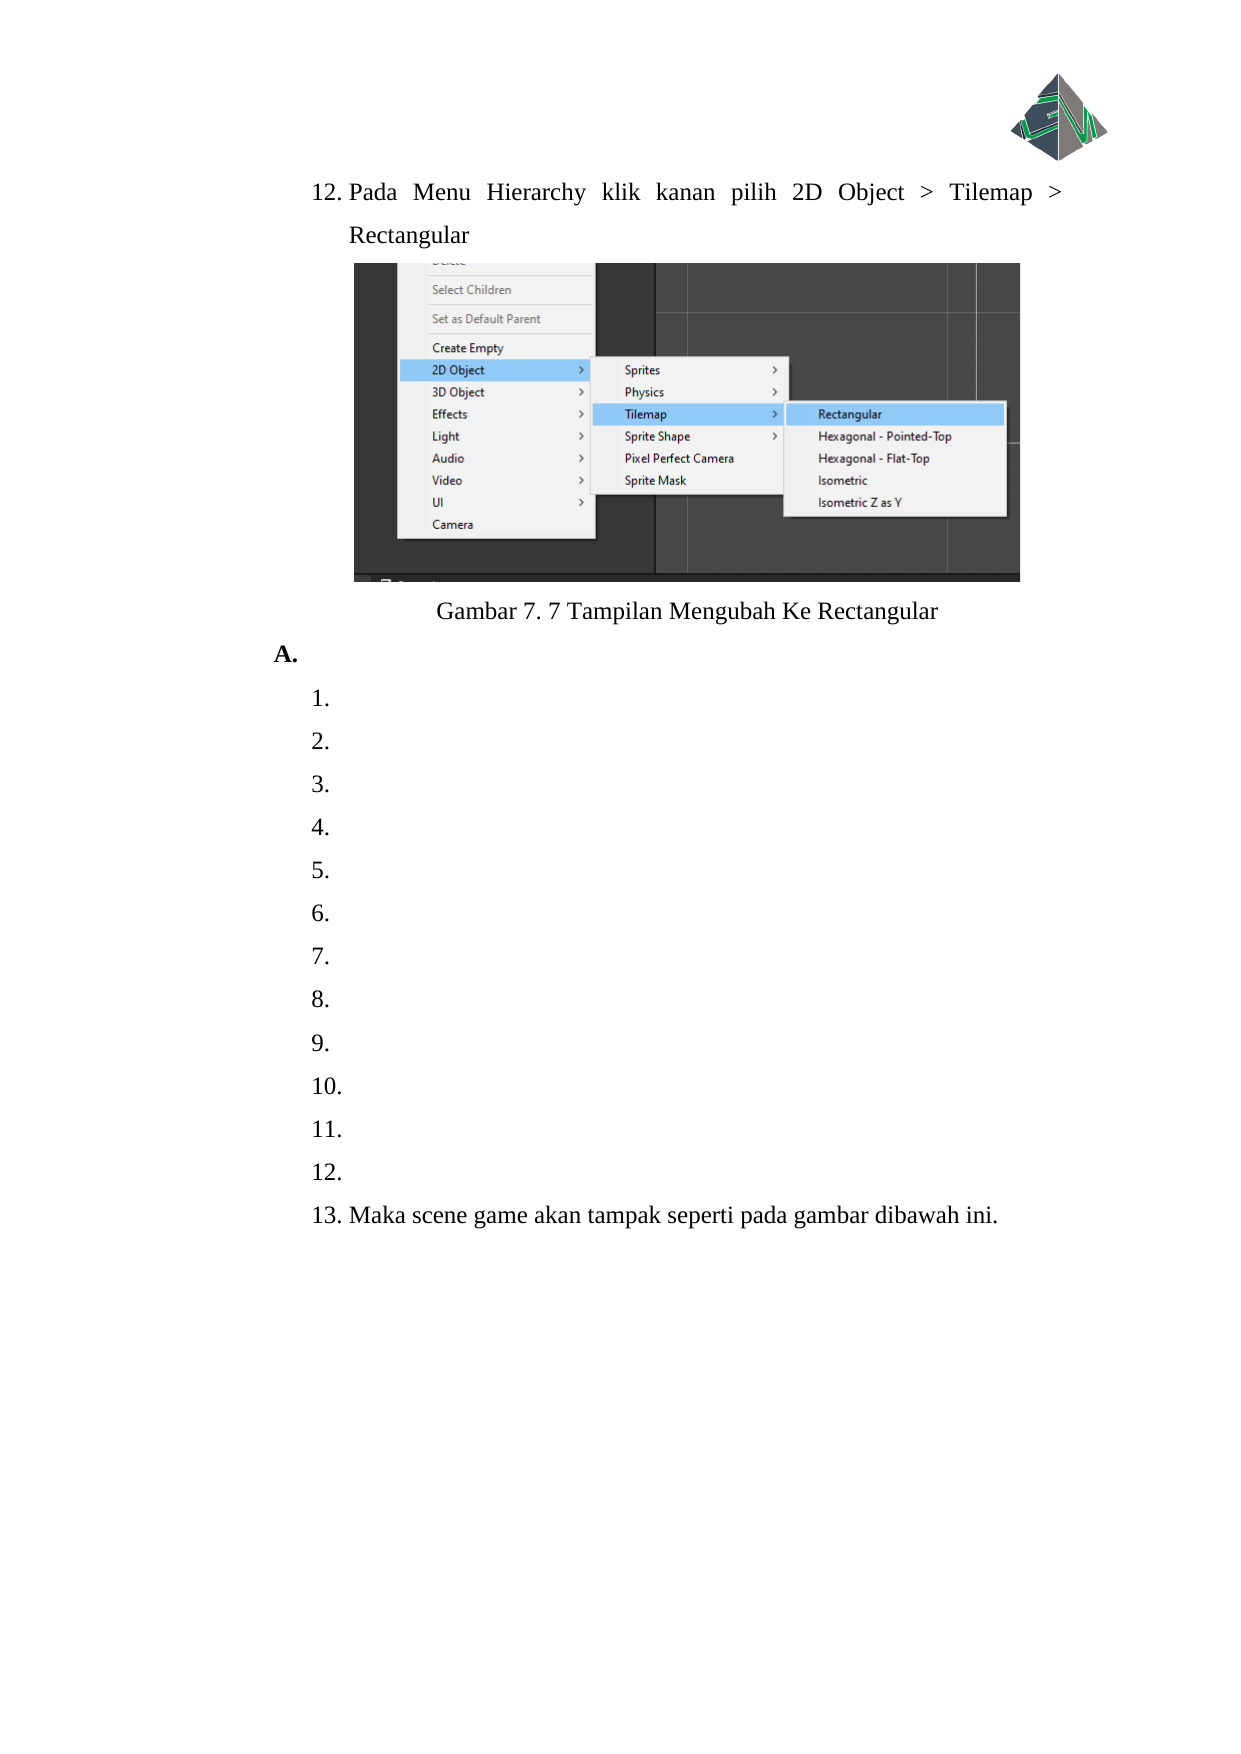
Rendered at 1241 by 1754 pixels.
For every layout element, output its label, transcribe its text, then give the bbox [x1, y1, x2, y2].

picture [354, 263, 1021, 582]
picture [1010, 73, 1108, 161]
list Pada Menu Hierarchy klik kanan pilih 2D Object > Tilemap > Rectangular [311, 177, 1063, 249]
list Maka scene game akan tampak seperti pada gambar dibawah ini. [311, 1200, 1063, 1229]
